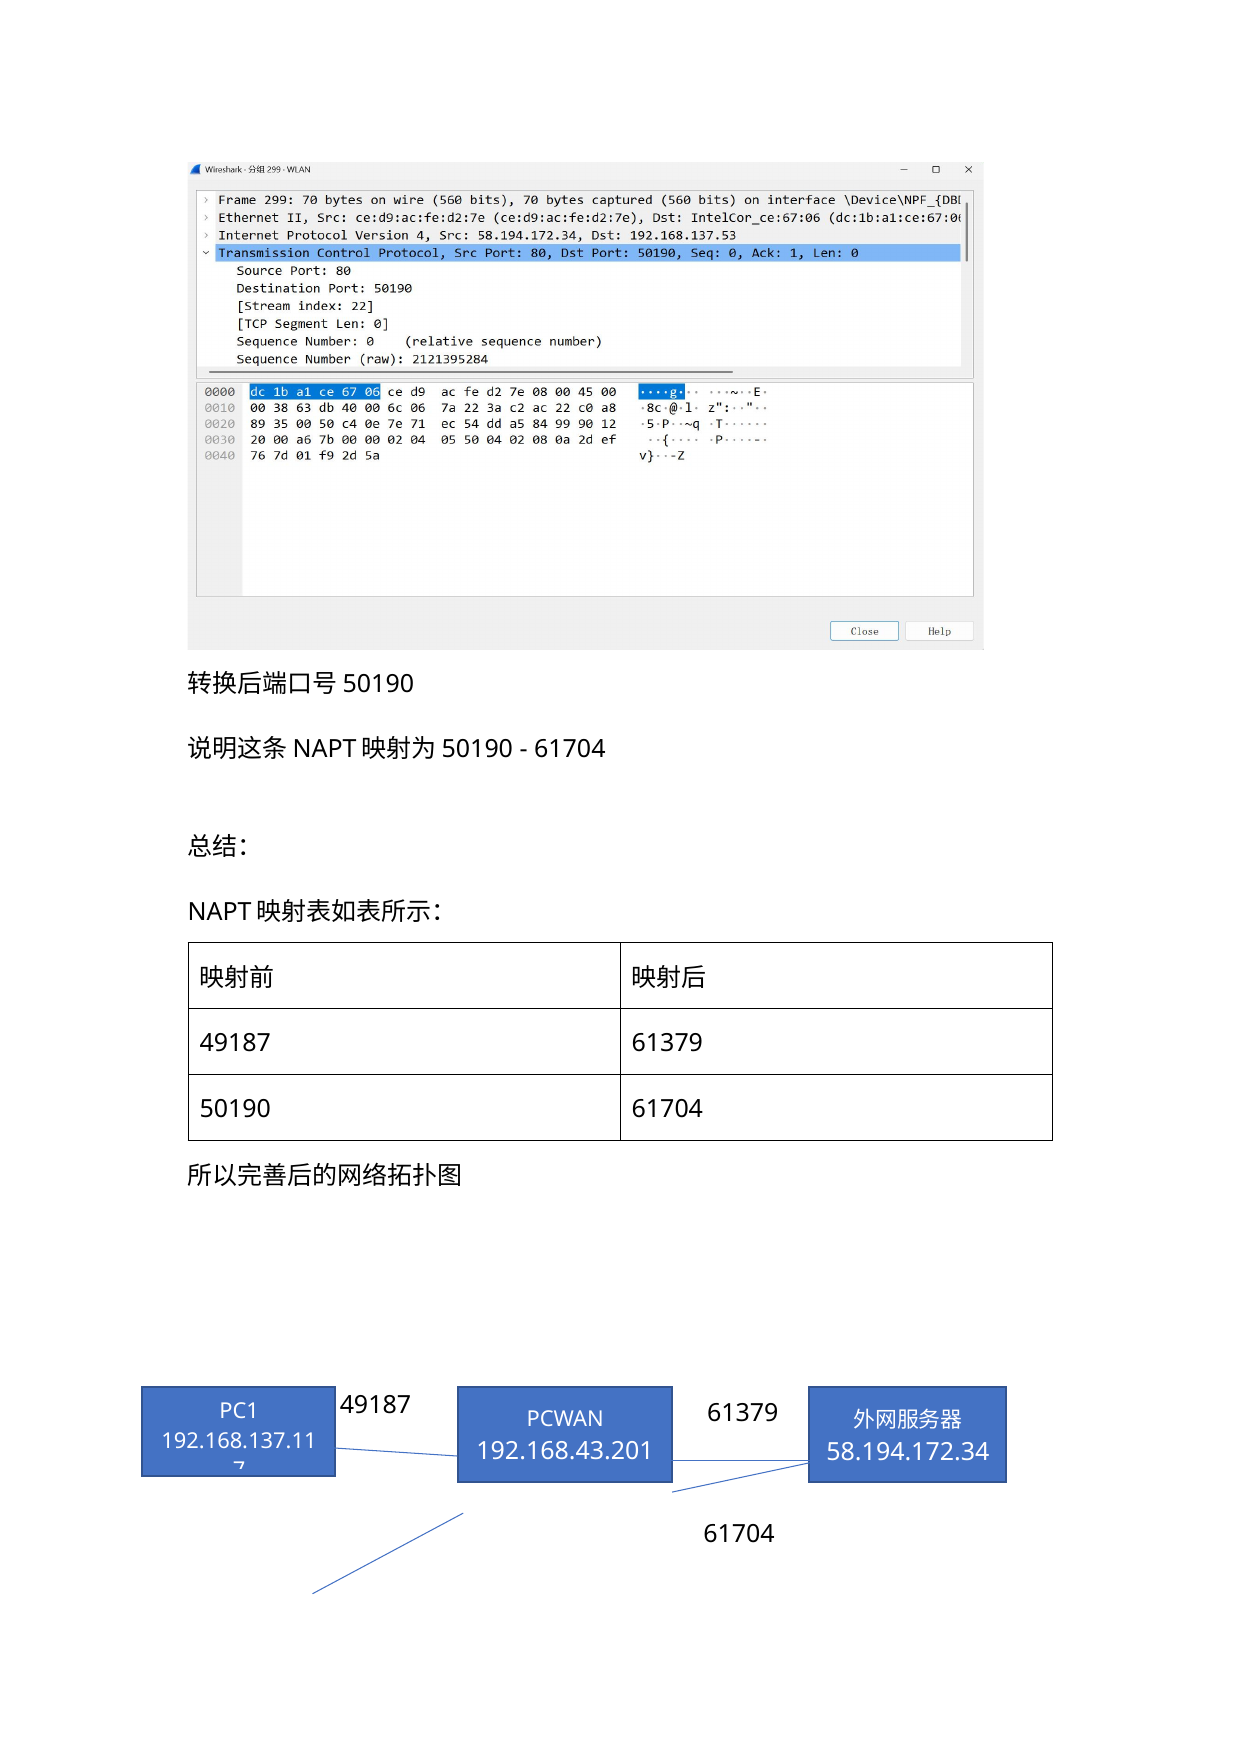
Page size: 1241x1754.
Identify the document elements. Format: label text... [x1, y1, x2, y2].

table_header 映射后 [621, 943, 1052, 1008]
text 所以完善后的网络拓扑图 [187, 1141, 1053, 1206]
table_cell 49187 [189, 1009, 620, 1074]
text 说明这条NAPT映射为50190 - 61704 [187, 714, 1053, 779]
table_cell 50190 [189, 1075, 620, 1140]
text 总结： [187, 812, 1053, 877]
text 转换后端口号50190 [187, 649, 1053, 714]
table_header 映射前 [189, 943, 620, 1008]
table_cell 61379 [621, 1009, 1052, 1074]
table_cell 61704 [621, 1075, 1052, 1140]
picture [187, 162, 984, 650]
text NAPT映射表如表所示： [187, 877, 1053, 942]
